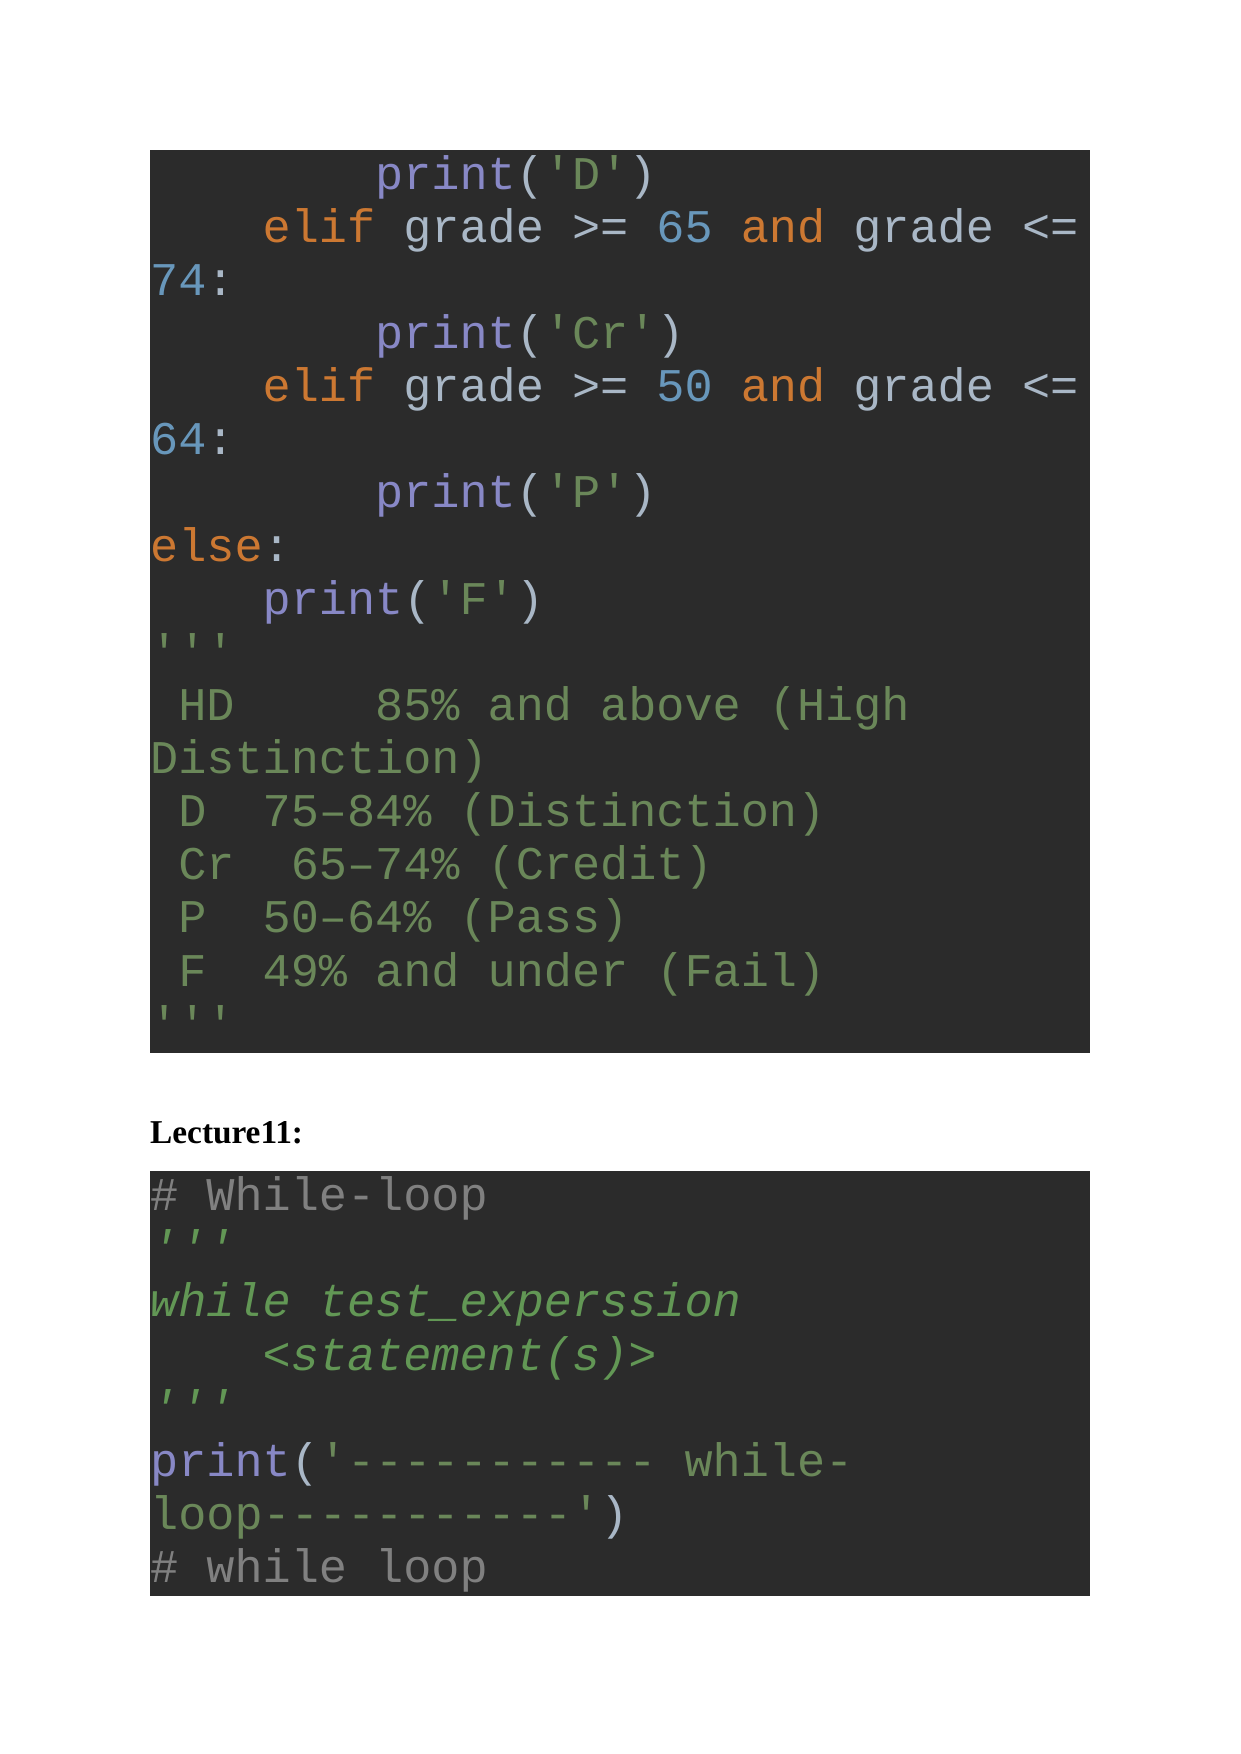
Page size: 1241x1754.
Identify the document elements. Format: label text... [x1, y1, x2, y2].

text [150, 1171, 1090, 1596]
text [150, 150, 1090, 1053]
text Lecture11: [150, 1112, 1090, 1151]
